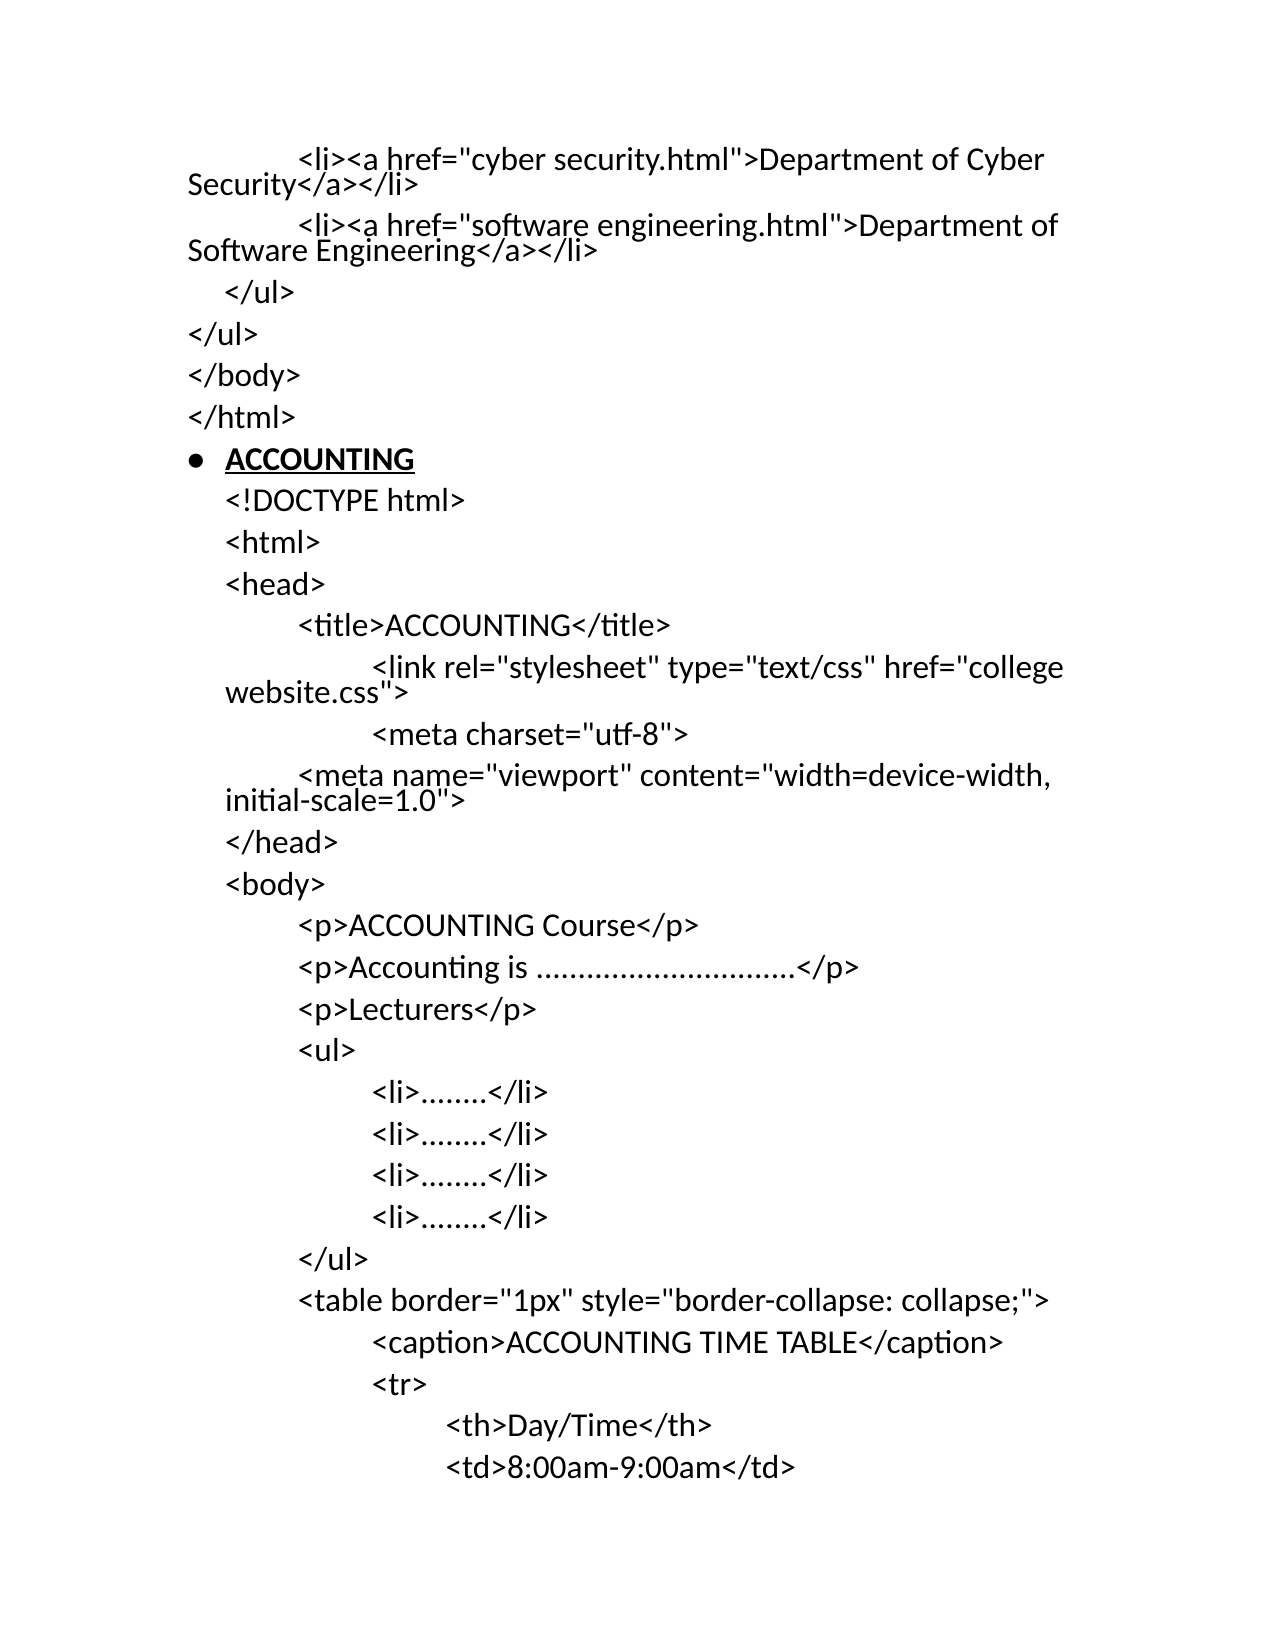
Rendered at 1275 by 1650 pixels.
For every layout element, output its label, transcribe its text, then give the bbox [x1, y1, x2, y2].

text <caption>ACCOUNTING TIME TABLE</caption> [225, 1333, 1125, 1358]
text <td>8:00am-9:00am</td> [225, 1458, 1125, 1483]
text </body> [187, 367, 1125, 392]
text </ul> [187, 283, 1125, 308]
text <ul> [225, 1042, 1125, 1067]
text <tr> [225, 1375, 1125, 1400]
text <link rel="stylesheet" type="text/css" href="college website.css"> [225, 658, 1125, 708]
text <title>ACCOUNTING</title> [225, 617, 1125, 642]
text <body> [225, 875, 1125, 900]
text <!DOCTYPE html> [225, 492, 1125, 517]
text <head> [225, 575, 1125, 600]
list ACCOUNTING [187, 450, 1125, 475]
text </ul> [187, 325, 1125, 350]
text <li>........</li> [225, 1083, 1125, 1108]
text </html> [187, 408, 1125, 433]
text <meta name="viewport" content="width=device-width, initial-scale=1.0"> [225, 767, 1125, 817]
text <table border="1px" style="border-collapse: collapse;"> [225, 1292, 1125, 1317]
text <meta charset="utf-8"> [225, 725, 1125, 750]
text <p>Accounting is ...............................</p> [225, 958, 1125, 983]
text <li>........</li> [225, 1208, 1125, 1233]
text </head> [225, 833, 1125, 858]
text <li><a href="cyber security.html">Department of Cyber Security</a></li> [187, 150, 1125, 200]
text <li>........</li> [225, 1167, 1125, 1192]
text </ul> [225, 1250, 1125, 1275]
text <p>Lecturers</p> [225, 1000, 1125, 1025]
text <li><a href="software engineering.html">Department of Software Engineering</a></li> [187, 217, 1125, 267]
text <p>ACCOUNTING Course</p> [225, 917, 1125, 942]
text <th>Day/Time</th> [225, 1417, 1125, 1442]
text <li>........</li> [225, 1125, 1125, 1150]
text <html> [225, 533, 1125, 558]
